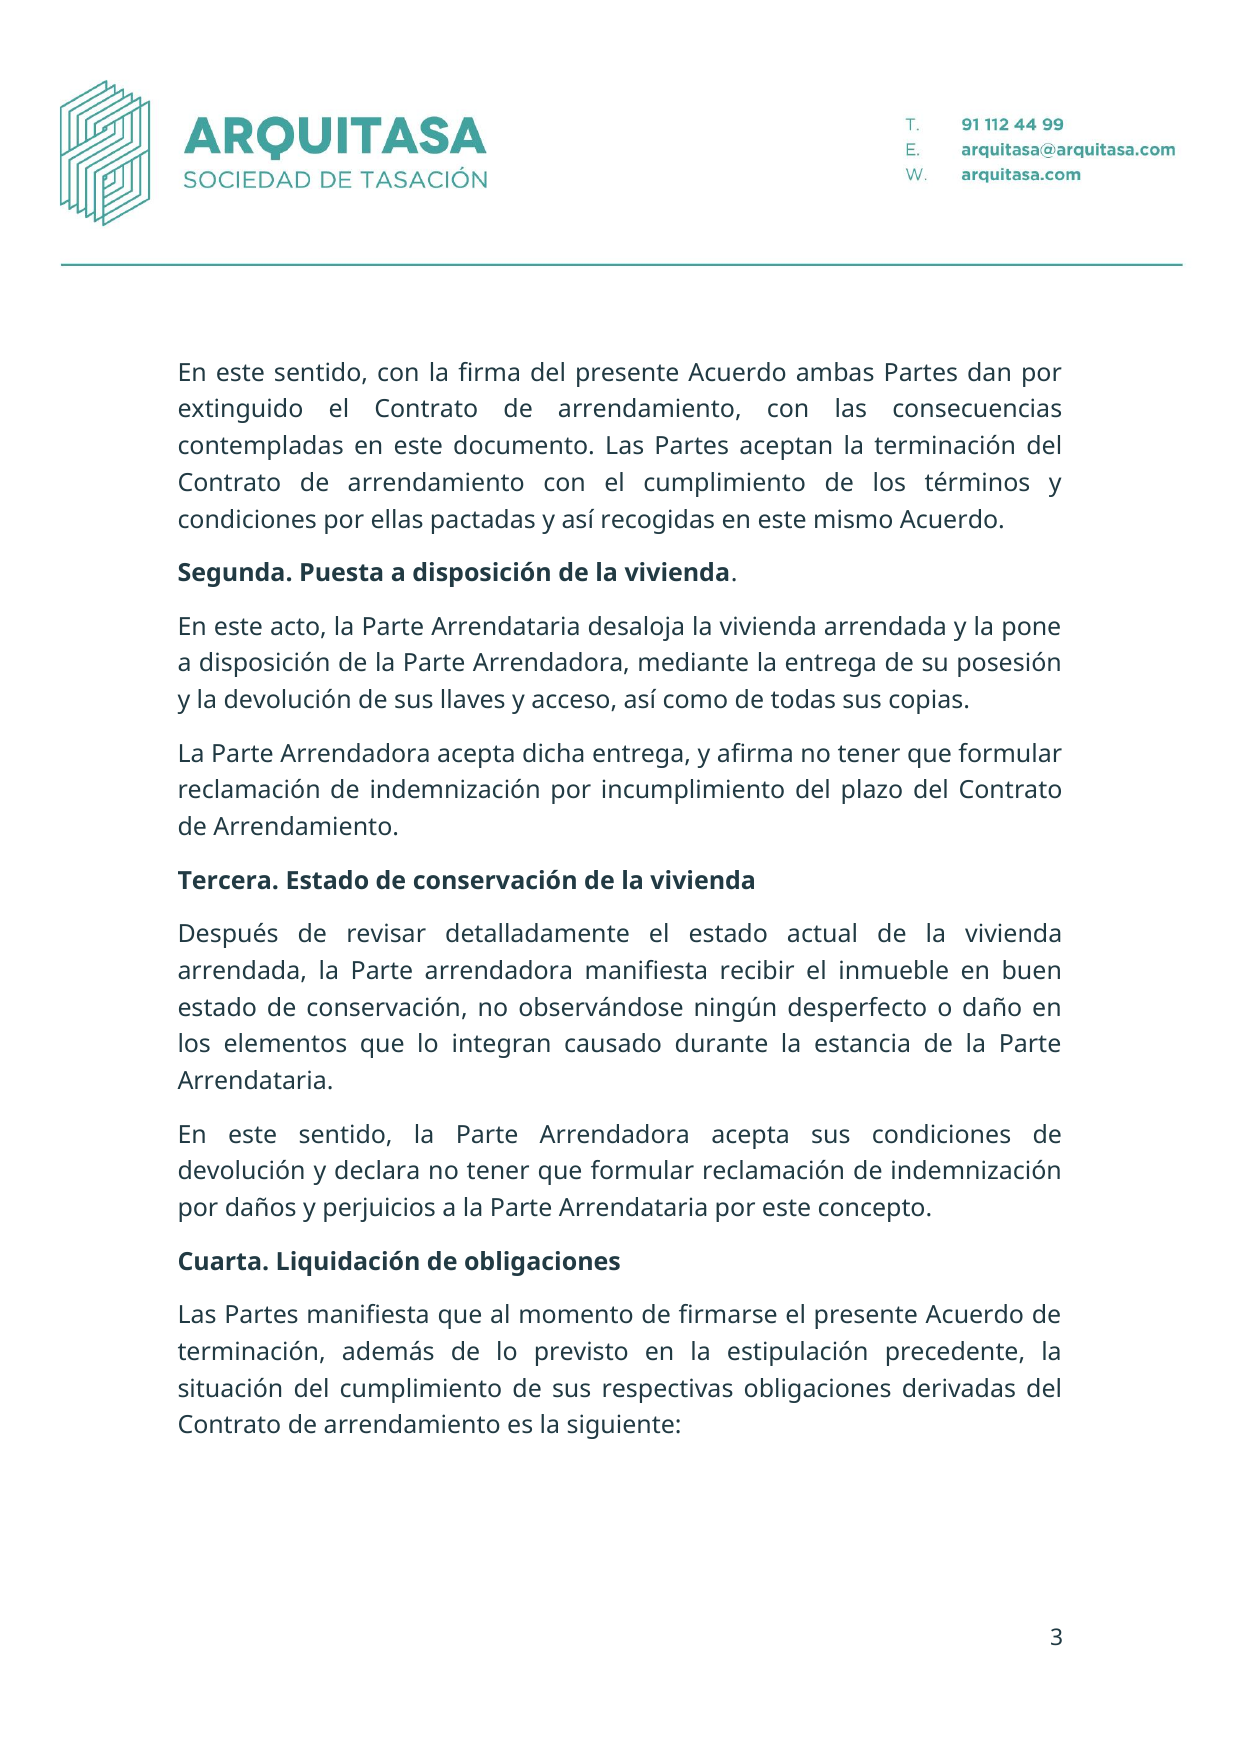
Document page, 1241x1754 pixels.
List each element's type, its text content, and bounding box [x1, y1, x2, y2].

text Segunda. Puesta a disposición de la vivienda. [177, 555, 1063, 589]
text La Parte Arrendadora acepta dicha entrega, y afirma no tener que formular reclamación de indemnización por incumplimiento del plazo del Contrato de Arrendamiento. [177, 735, 1063, 843]
text En este sentido, con la firma del presente Acuerdo ambas Partes dan por extinguido el Contrato de arrendamiento, con las consecuencias contempladas en este documento. Las Partes aceptan la terminación del Contrato de arrendamiento con el cumplimiento de los términos y condiciones por ellas pactadas y así recogidas en este mismo Acuerdo. [177, 354, 1063, 536]
picture [0, 0, 1239, 294]
text En este sentido, la Parte Arrendadora acepta sus condiciones de devolución y declara no tener que formular reclamación de indemnización por daños y perjuicios a la Parte Arrendataria por este concepto. [177, 1116, 1063, 1224]
text Cuarta. Liquidación de obligaciones [177, 1243, 1063, 1277]
text Las Partes manifiesta que al momento de firmarse el presente Acuerdo de terminación, además de lo previsto en la estipulación precedente, la situación del cumplimiento de sus respectivas obligaciones derivadas del Contrato de arrendamiento es la siguiente: [177, 1297, 1063, 1441]
text En este acto, la Parte Arrendataria desaloja la vivienda arrendada y la pone a disposición de la Parte Arrendadora, mediante la entrega de su posesión y la devolución de sus llaves y acceso, así como de todas sus copias. [177, 608, 1063, 716]
text Tercera. Estado de conservación de la vivienda [177, 862, 1063, 896]
text Después de revisar detalladamente el estado actual de la vivienda arrendada, la Parte arrendadora manifiesta recibir el inmueble en buen estado de conservación, no observándose ningún desperfecto o daño en los elementos que lo integran causado durante la estancia de la Parte Arrendataria. [177, 916, 1063, 1097]
